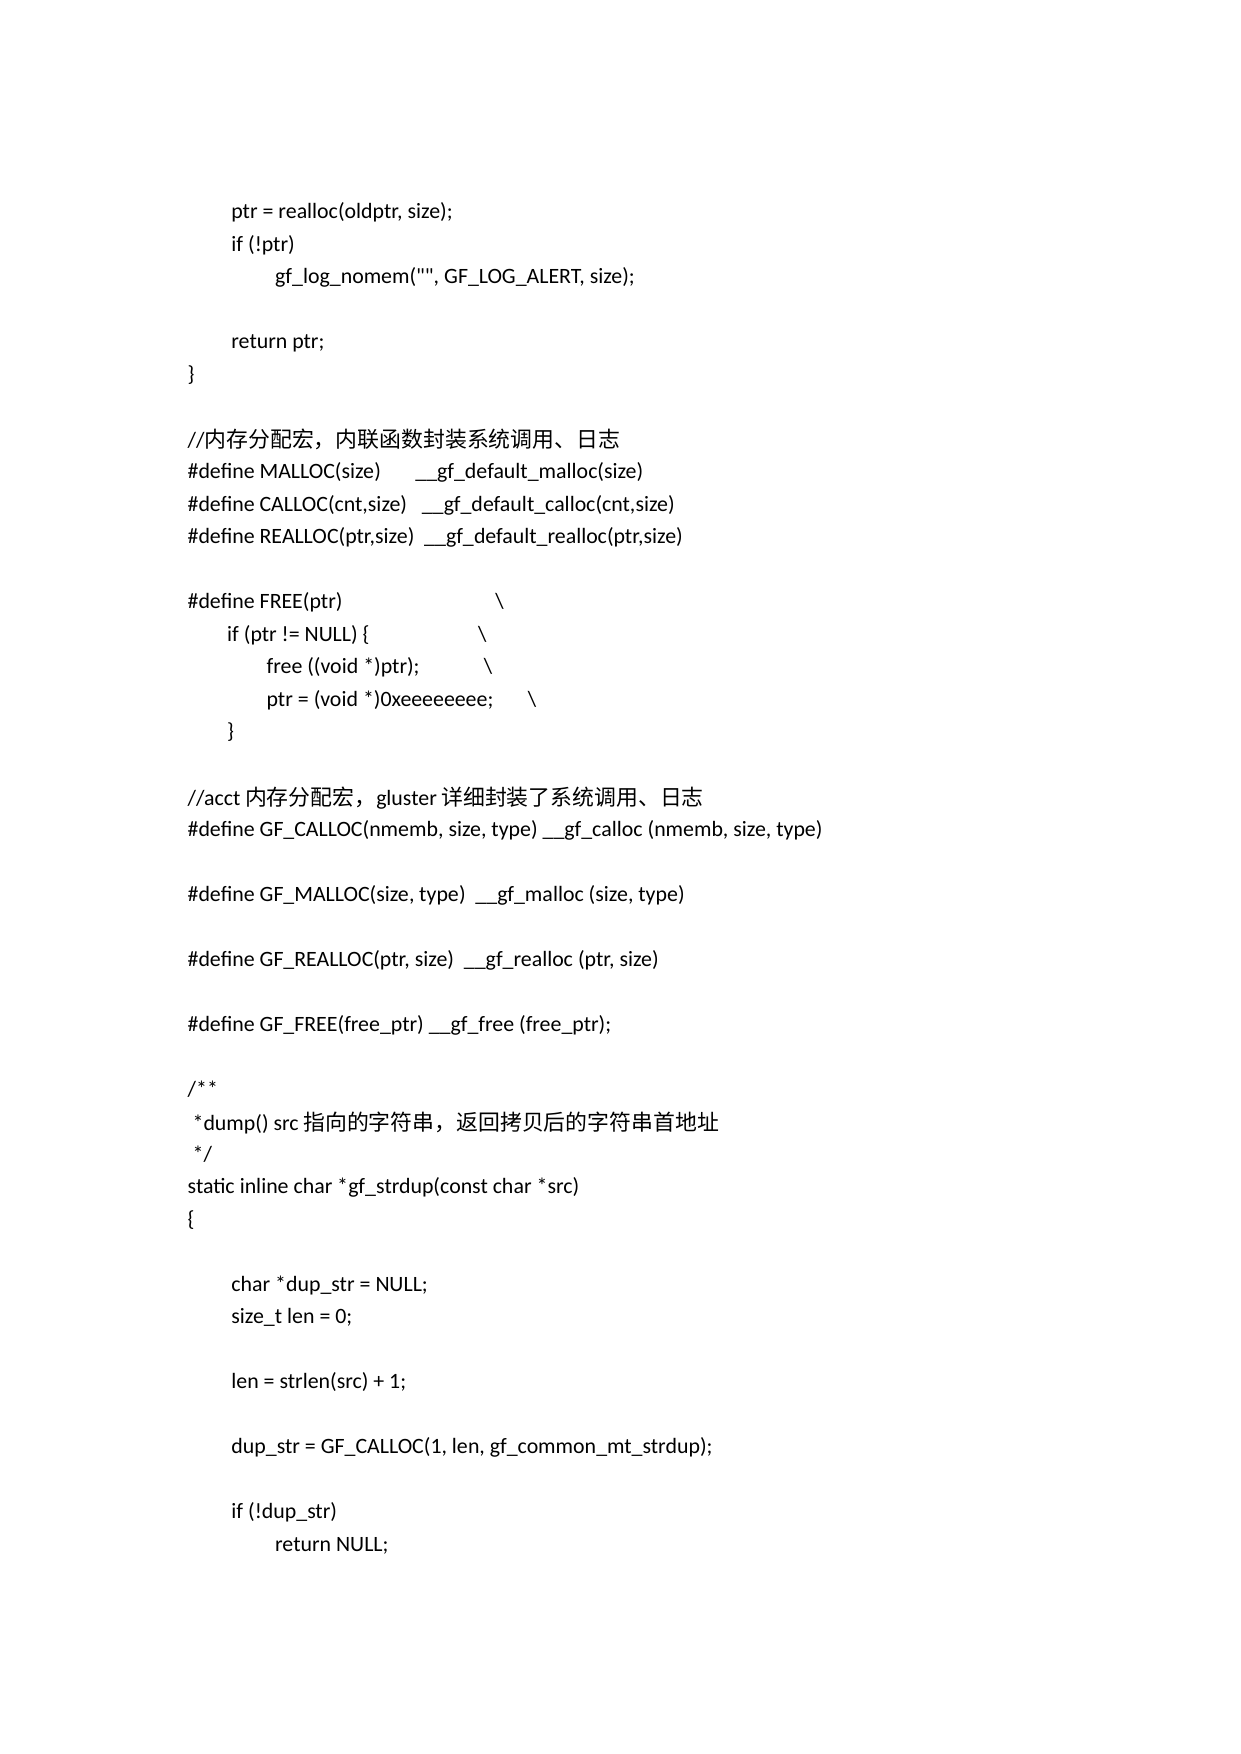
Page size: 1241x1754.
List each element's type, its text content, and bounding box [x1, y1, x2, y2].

list #define GF_REALLOC(ptr, size) __gf_realloc (ptr, size) [187, 942, 1053, 974]
list #define GF_CALLOC(nmemb, size, type) __gf_calloc (nmemb, size, type) [187, 812, 1053, 844]
list //内存分配宏，内联函数封装系统调用、日志 [187, 422, 1053, 454]
list *dump() src指向的字符串，返回拷贝后的字符串首地址 [187, 1104, 1053, 1137]
list } [187, 357, 1053, 389]
list { [187, 1202, 1053, 1234]
list dup_str = GF_CALLOC(1, len, gf_common_mt_strdup); [187, 1429, 1053, 1462]
list gf_log_nomem("", GF_LOG_ALERT, size); [187, 259, 1053, 292]
list return NULL; [187, 1527, 1053, 1559]
list ptr = realloc(oldptr, size); [187, 194, 1053, 227]
list size_t len = 0; [187, 1299, 1053, 1332]
list if (ptr != NULL) { \ [187, 617, 1053, 649]
list /** [187, 1072, 1053, 1104]
list return ptr; [187, 324, 1053, 357]
list #define GF_FREE(free_ptr) __gf_free (free_ptr); [187, 1007, 1053, 1039]
list len = strlen(src) + 1; [187, 1364, 1053, 1397]
list ptr = (void *)0xeeeeeeee; \ [187, 682, 1053, 714]
list if (!dup_str) [187, 1494, 1053, 1527]
list #define CALLOC(cnt,size) __gf_default_calloc(cnt,size) [187, 487, 1053, 519]
list */ [187, 1137, 1053, 1169]
list } [187, 714, 1053, 747]
list //acct内存分配宏，gluster详细封装了系统调用、日志 [187, 779, 1053, 812]
list #define GF_MALLOC(size, type) __gf_malloc (size, type) [187, 877, 1053, 909]
list #define REALLOC(ptr,size) __gf_default_realloc(ptr,size) [187, 519, 1053, 552]
list #define MALLOC(size) __gf_default_malloc(size) [187, 454, 1053, 487]
list if (!ptr) [187, 227, 1053, 259]
list free ((void *)ptr); \ [187, 649, 1053, 682]
list char *dup_str = NULL; [187, 1267, 1053, 1299]
list static inline char *gf_strdup(const char *src) [187, 1169, 1053, 1202]
list #define FREE(ptr) \ [187, 584, 1053, 617]
